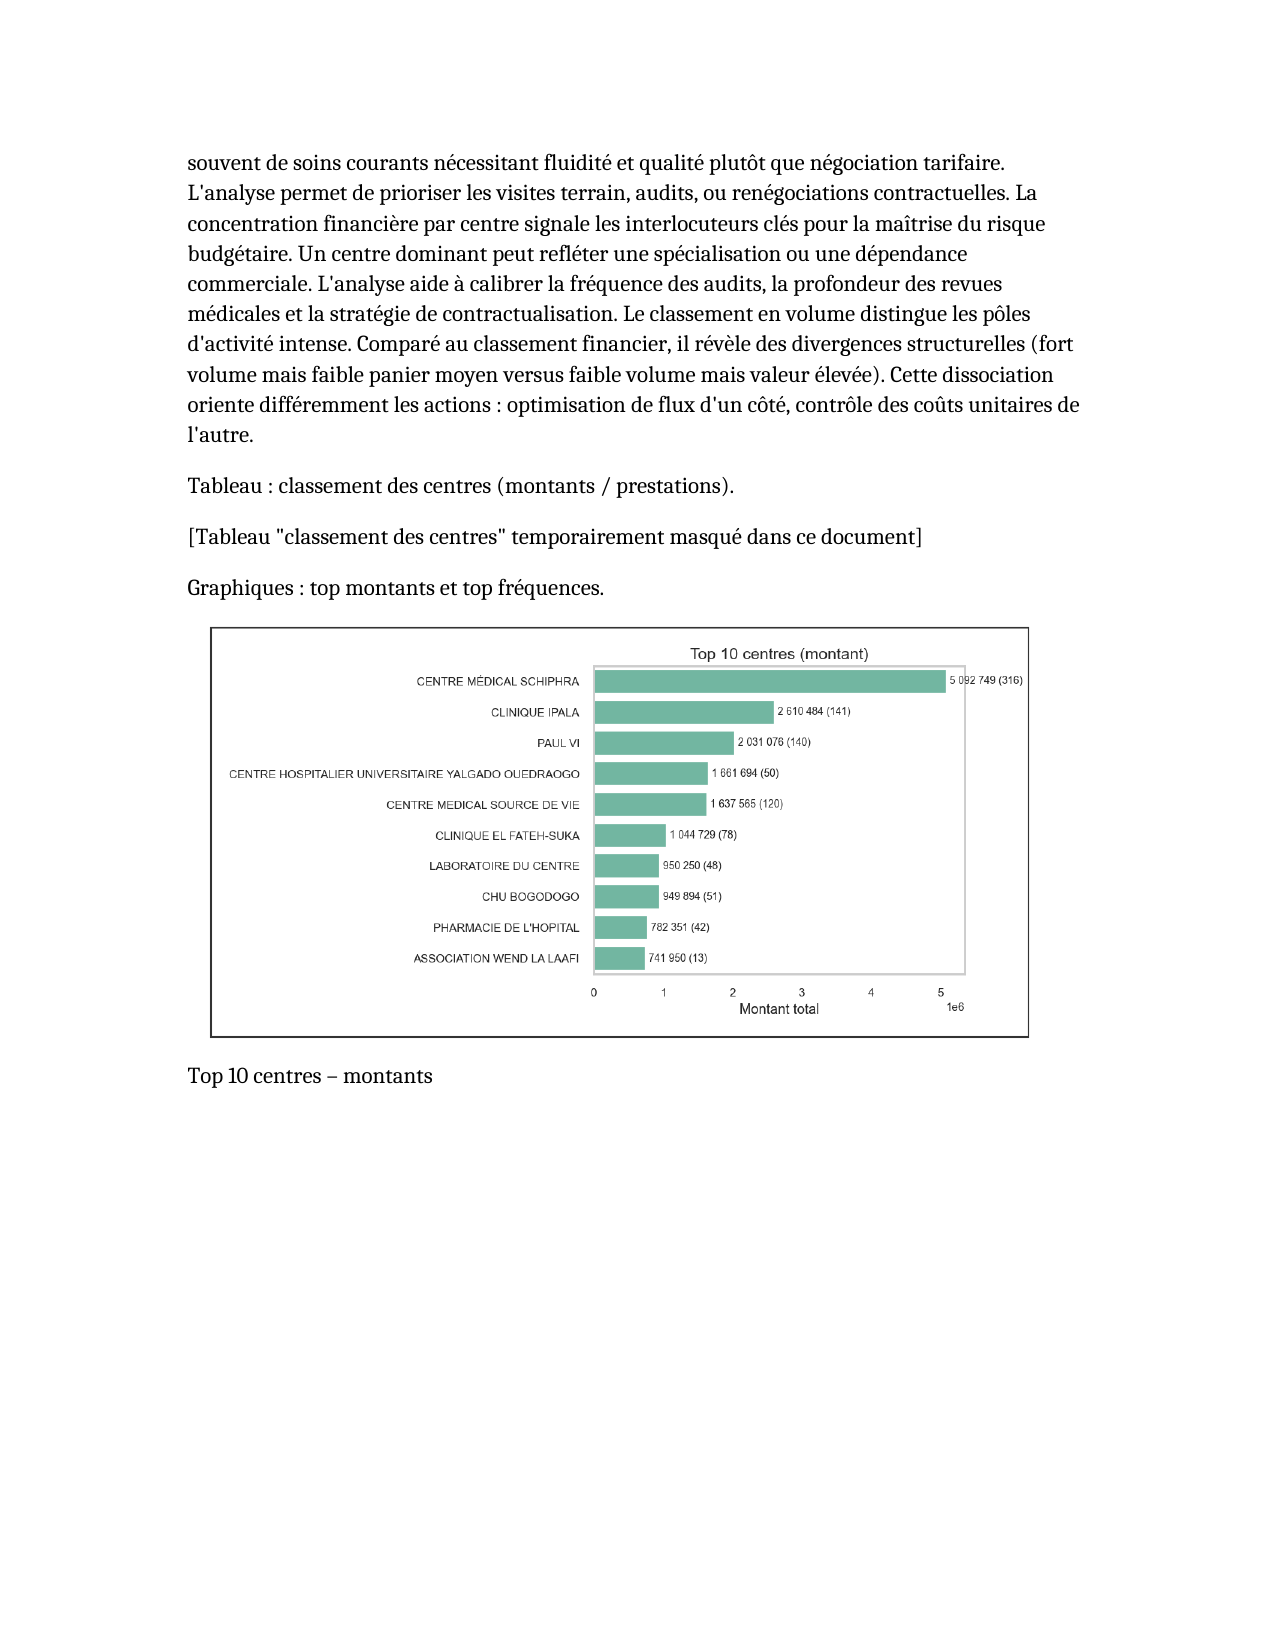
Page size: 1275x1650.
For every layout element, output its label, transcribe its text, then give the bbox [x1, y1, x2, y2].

text Tableau : classement des centres (montants / prestations). [187, 473, 1087, 499]
text Graphiques : top montants et top fréquences. [187, 575, 1087, 601]
text [Tableau "classement des centres" temporairement masqué dans ce document] [187, 524, 1087, 550]
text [187, 150, 1087, 448]
picture [206, 626, 1032, 1039]
text Top 10 centres – montants [187, 1063, 1087, 1089]
